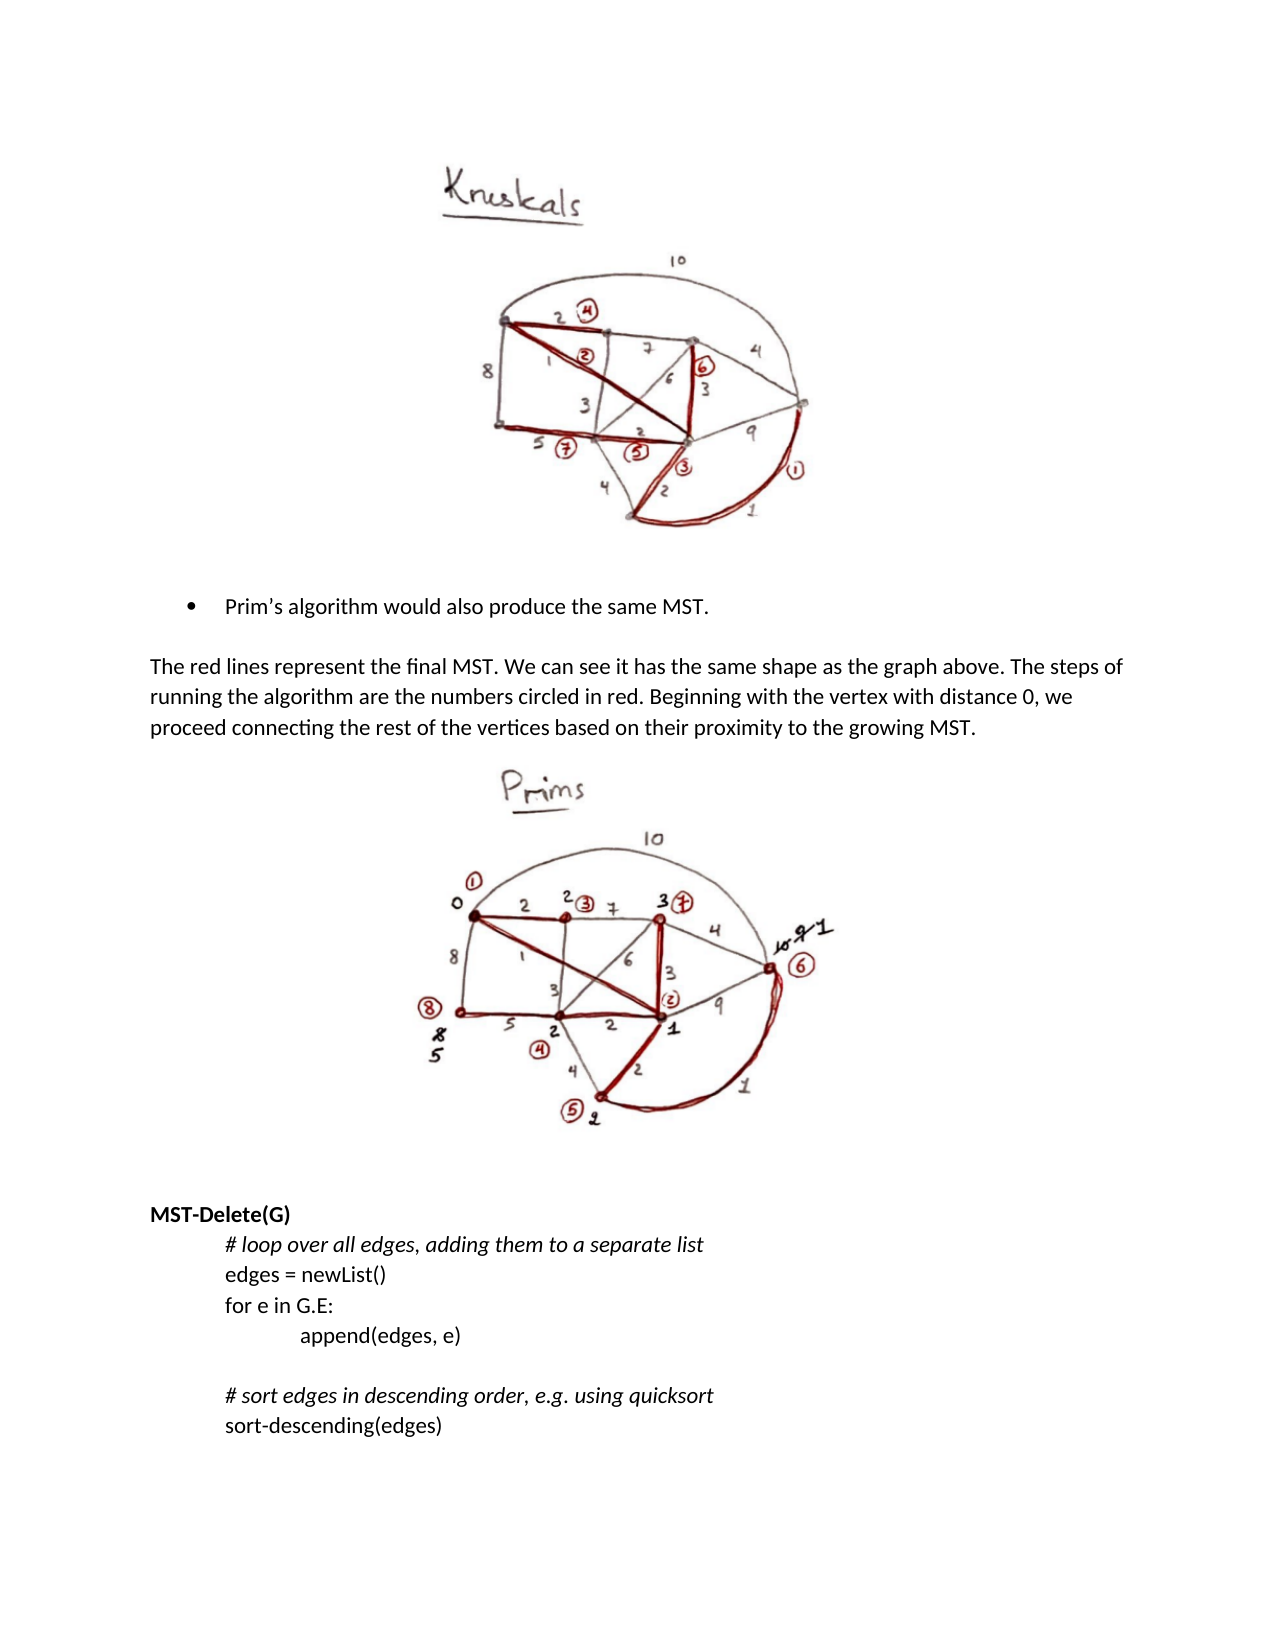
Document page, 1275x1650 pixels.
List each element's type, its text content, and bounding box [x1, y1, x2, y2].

list Prim’s algorithm would also produce the same MST. [187, 592, 1125, 620]
text for e in G.E: [150, 1291, 1125, 1319]
text MST-Delete(G) [150, 1200, 1125, 1228]
text edges = newList() [150, 1261, 1125, 1289]
text # loop over all edges, adding them to a separate list [150, 1230, 1125, 1258]
text # sort edges in descending order, e.g. using quicksort [150, 1381, 1125, 1409]
text The red lines represent the final MST. We can see it has the same shape as the graph above. The steps of running the algorithm are the numbers circled in red. Beginning with the vertex with distance 0, we proceed connecting the rest of the vertices based on their proximity to the growing MST. [150, 652, 1125, 741]
text append(edges, e) [150, 1321, 1125, 1349]
picture [372, 150, 903, 560]
picture [343, 742, 932, 1168]
text sort-descending(edges) [150, 1412, 1125, 1440]
